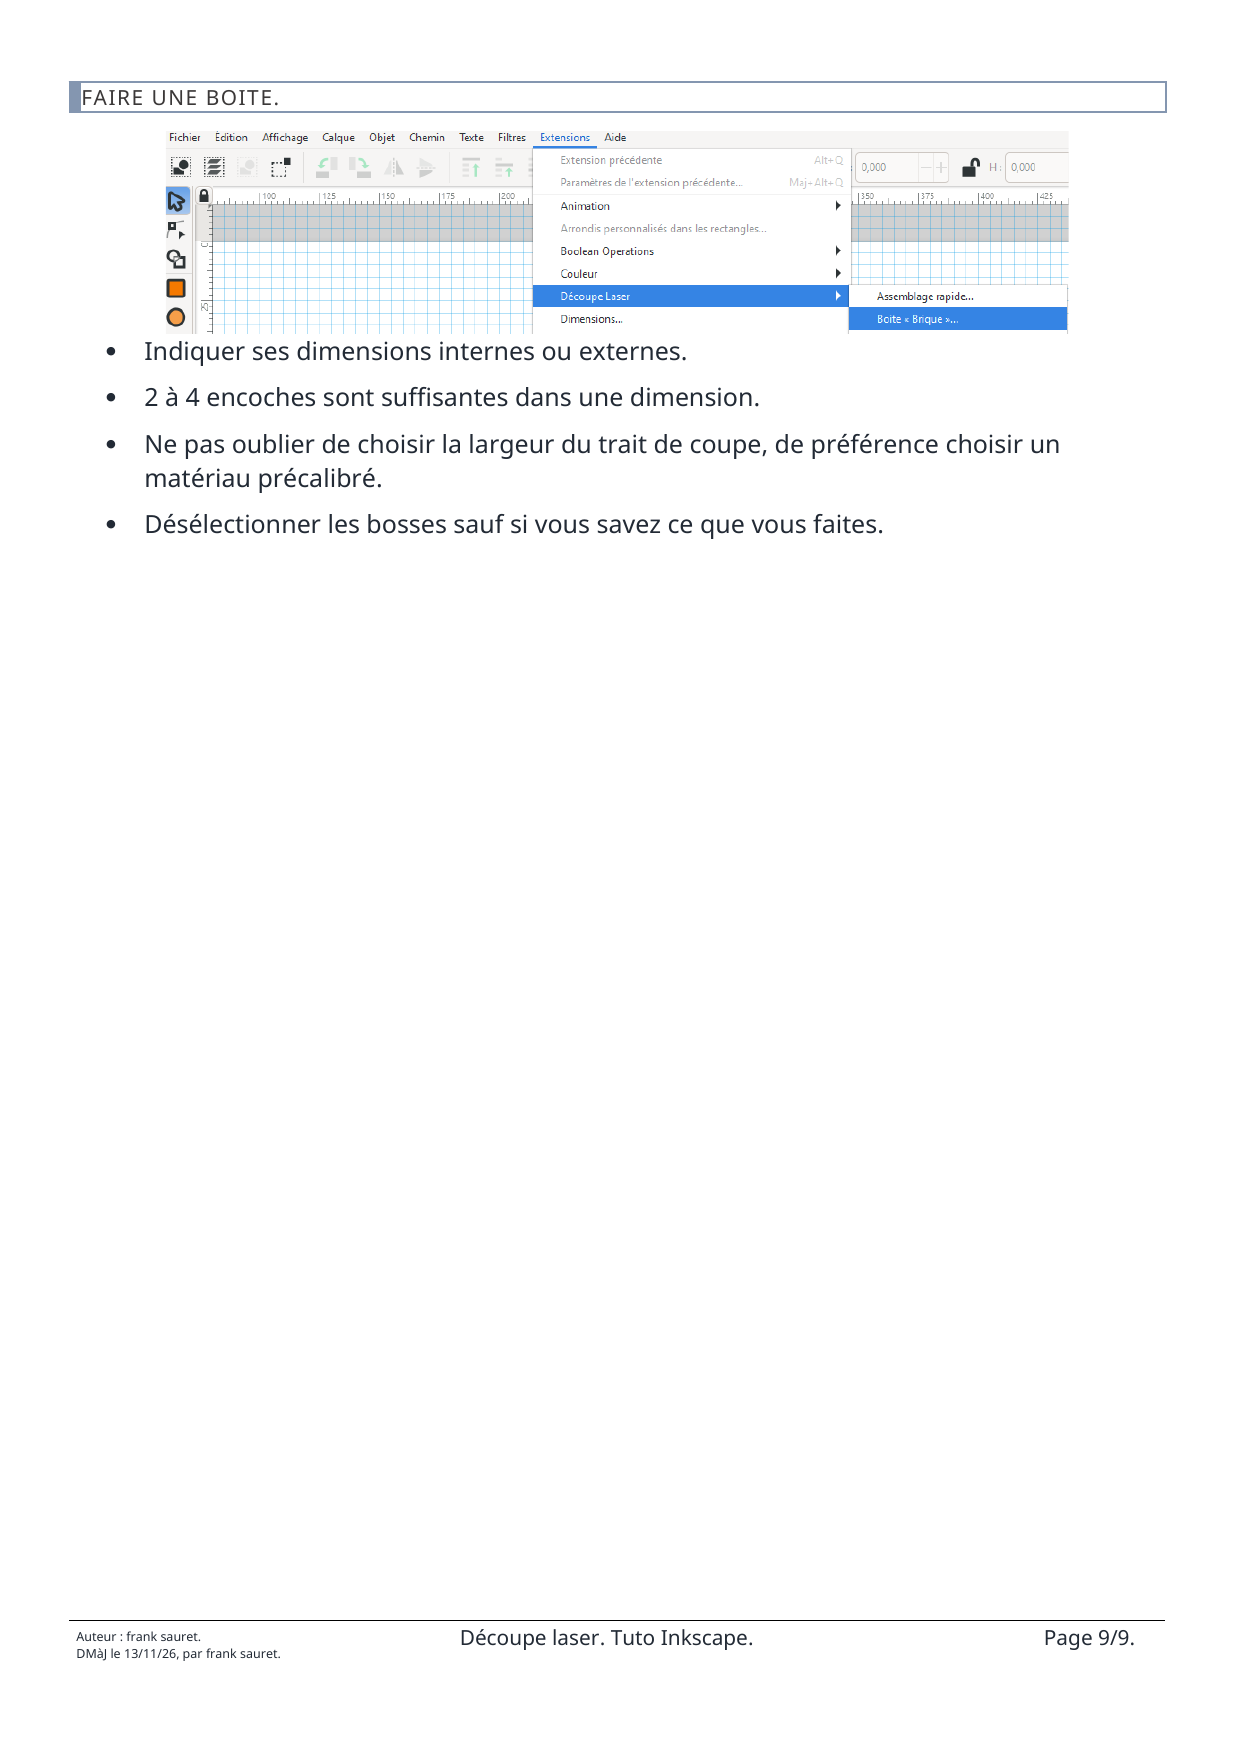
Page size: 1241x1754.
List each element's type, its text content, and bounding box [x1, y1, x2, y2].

list 2 à 4 encoches sont suffisantes dans une dimension. [107, 380, 1165, 414]
list Ne pas oublier de choisir la largeur du trait de coupe, de préférence choisir un matériau précalibré. [107, 426, 1165, 494]
picture [165, 131, 1069, 334]
list Désélectionner les bosses sauf si vous savez ce que vous faites. [107, 507, 1165, 541]
list Indiquer ses dimensions internes ou externes. [107, 333, 1165, 367]
subtitle Faire une boite. [81, 83, 1165, 111]
